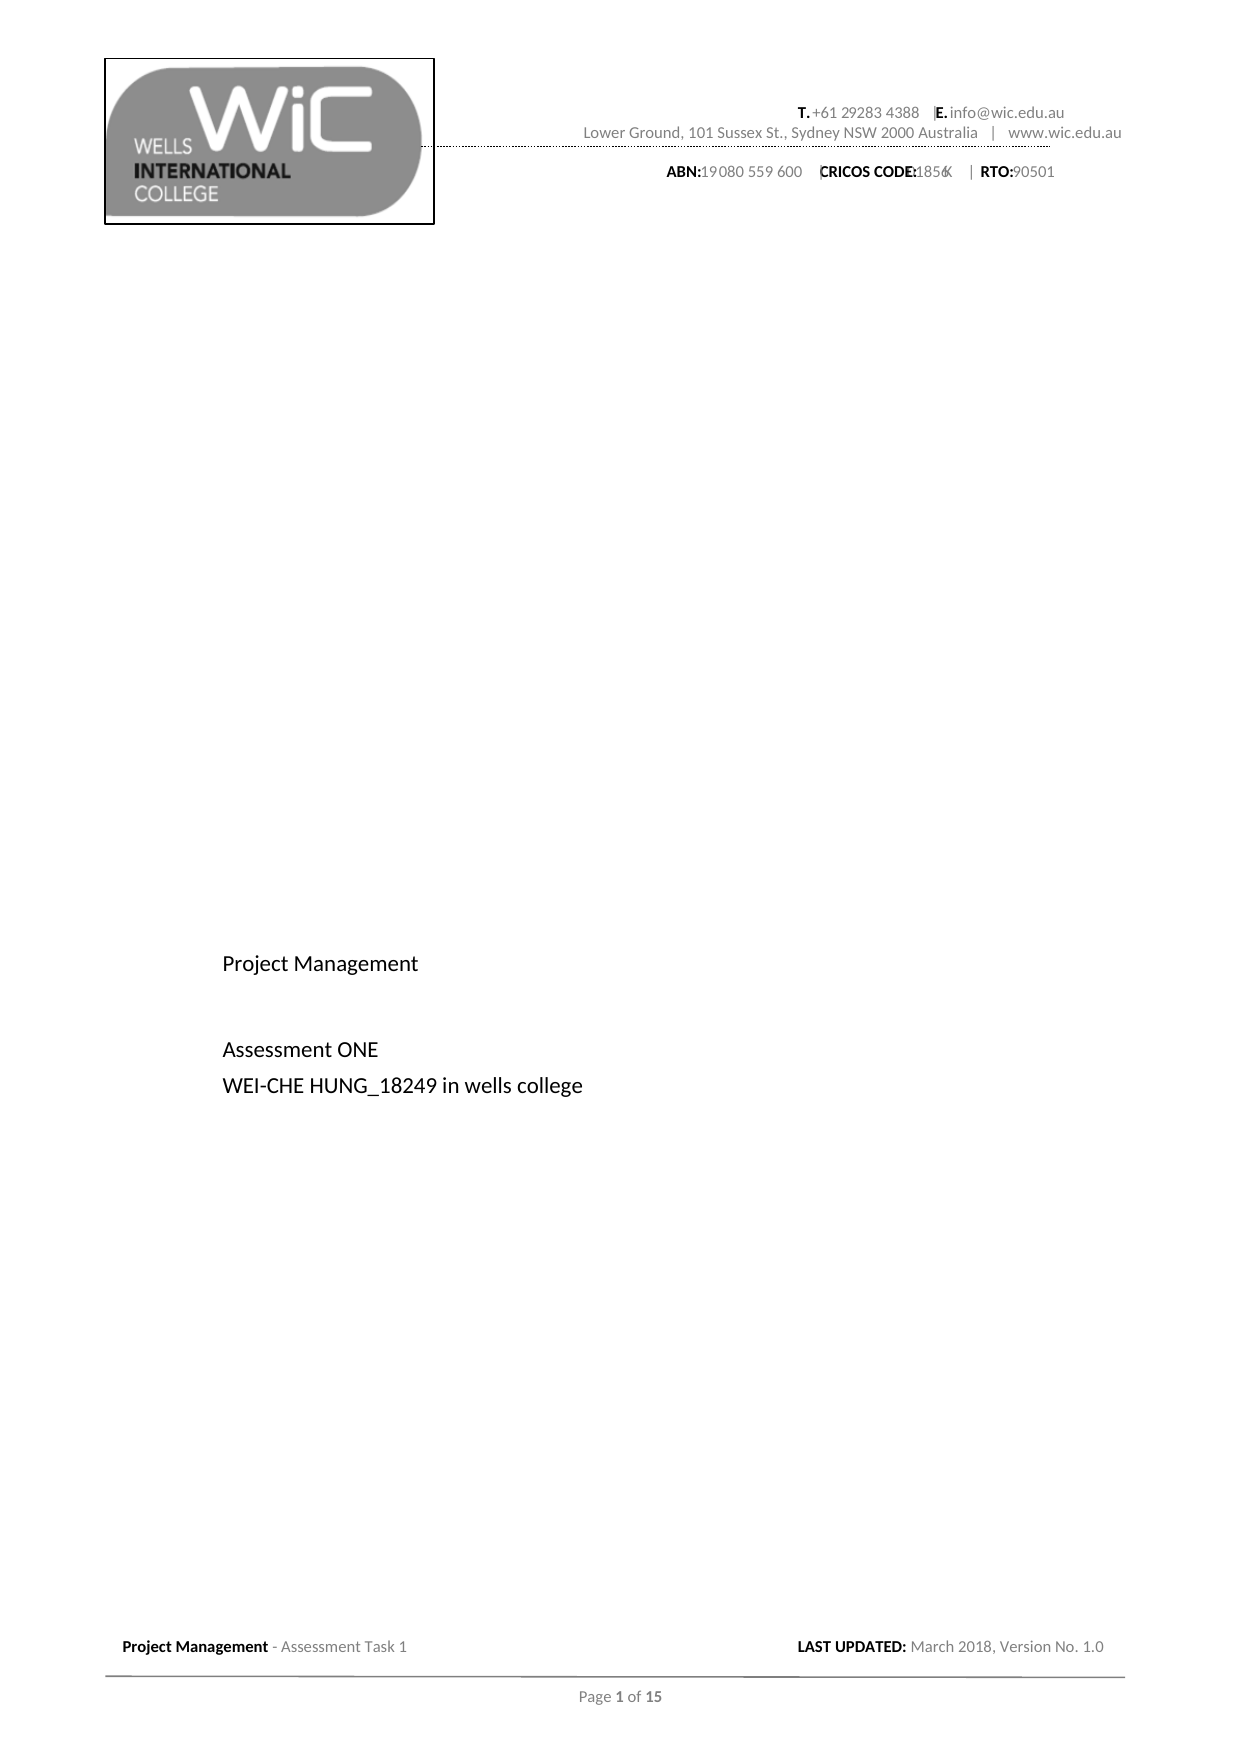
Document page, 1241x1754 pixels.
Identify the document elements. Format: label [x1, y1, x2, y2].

picture [106, 59, 433, 223]
